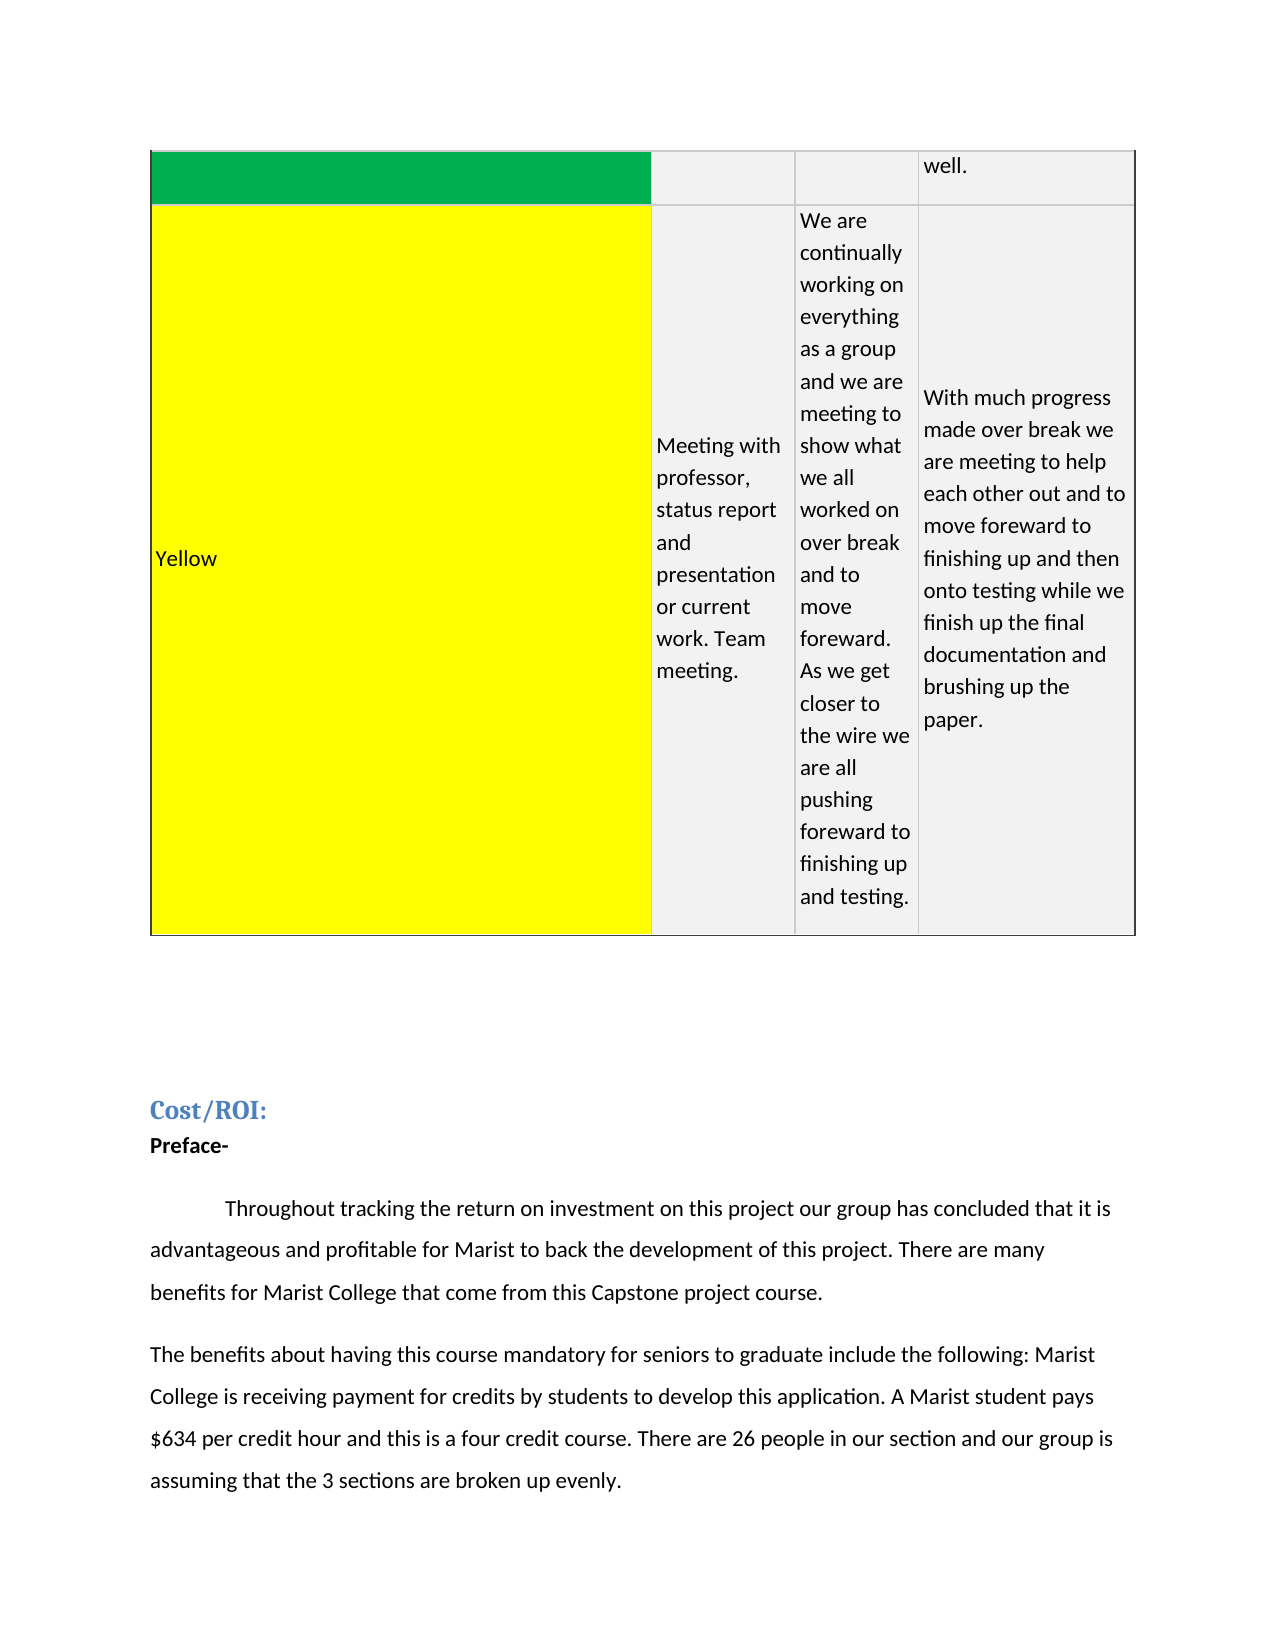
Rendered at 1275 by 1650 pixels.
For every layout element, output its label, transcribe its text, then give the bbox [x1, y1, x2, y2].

table_cell We are continually working on everything as a group and we are meeting to show what we all worked on over break and to move foreward. As we get closer to the wire we are all pushing foreward to finishing up and testing. [796, 206, 918, 934]
table_cell Meeting with professor, status report and presentation or current work. Team meeting. [652, 206, 794, 934]
text Throughout tracking the return on investment on this project our group has concluded that it is advantageous and profitable for Marist to back the development of this project. There are many benefits for Marist College that come from this Capstone project course. [150, 1194, 1125, 1306]
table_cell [796, 152, 918, 204]
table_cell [919, 152, 1134, 204]
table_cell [652, 152, 794, 204]
subtitle Cost/ROI: [150, 1095, 1125, 1126]
text Preface- [150, 1131, 1125, 1159]
table_cell Yellow [152, 206, 651, 934]
table_cell Green [152, 152, 651, 204]
text The benefits about having this course mandatory for seniors to graduate include the following: Marist College is receiving payment for credits by students to develop this application. A Marist student pays $634 per credit hour and this is a four credit course. There are 26 people in our section and our group is assuming that the 3 sections are broken up evenly. [150, 1340, 1125, 1494]
table_cell With much progress made over break we are meeting to help each other out and to move foreward to finishing up and then onto testing while we finish up the final documentation and brushing up the paper. [919, 206, 1134, 934]
